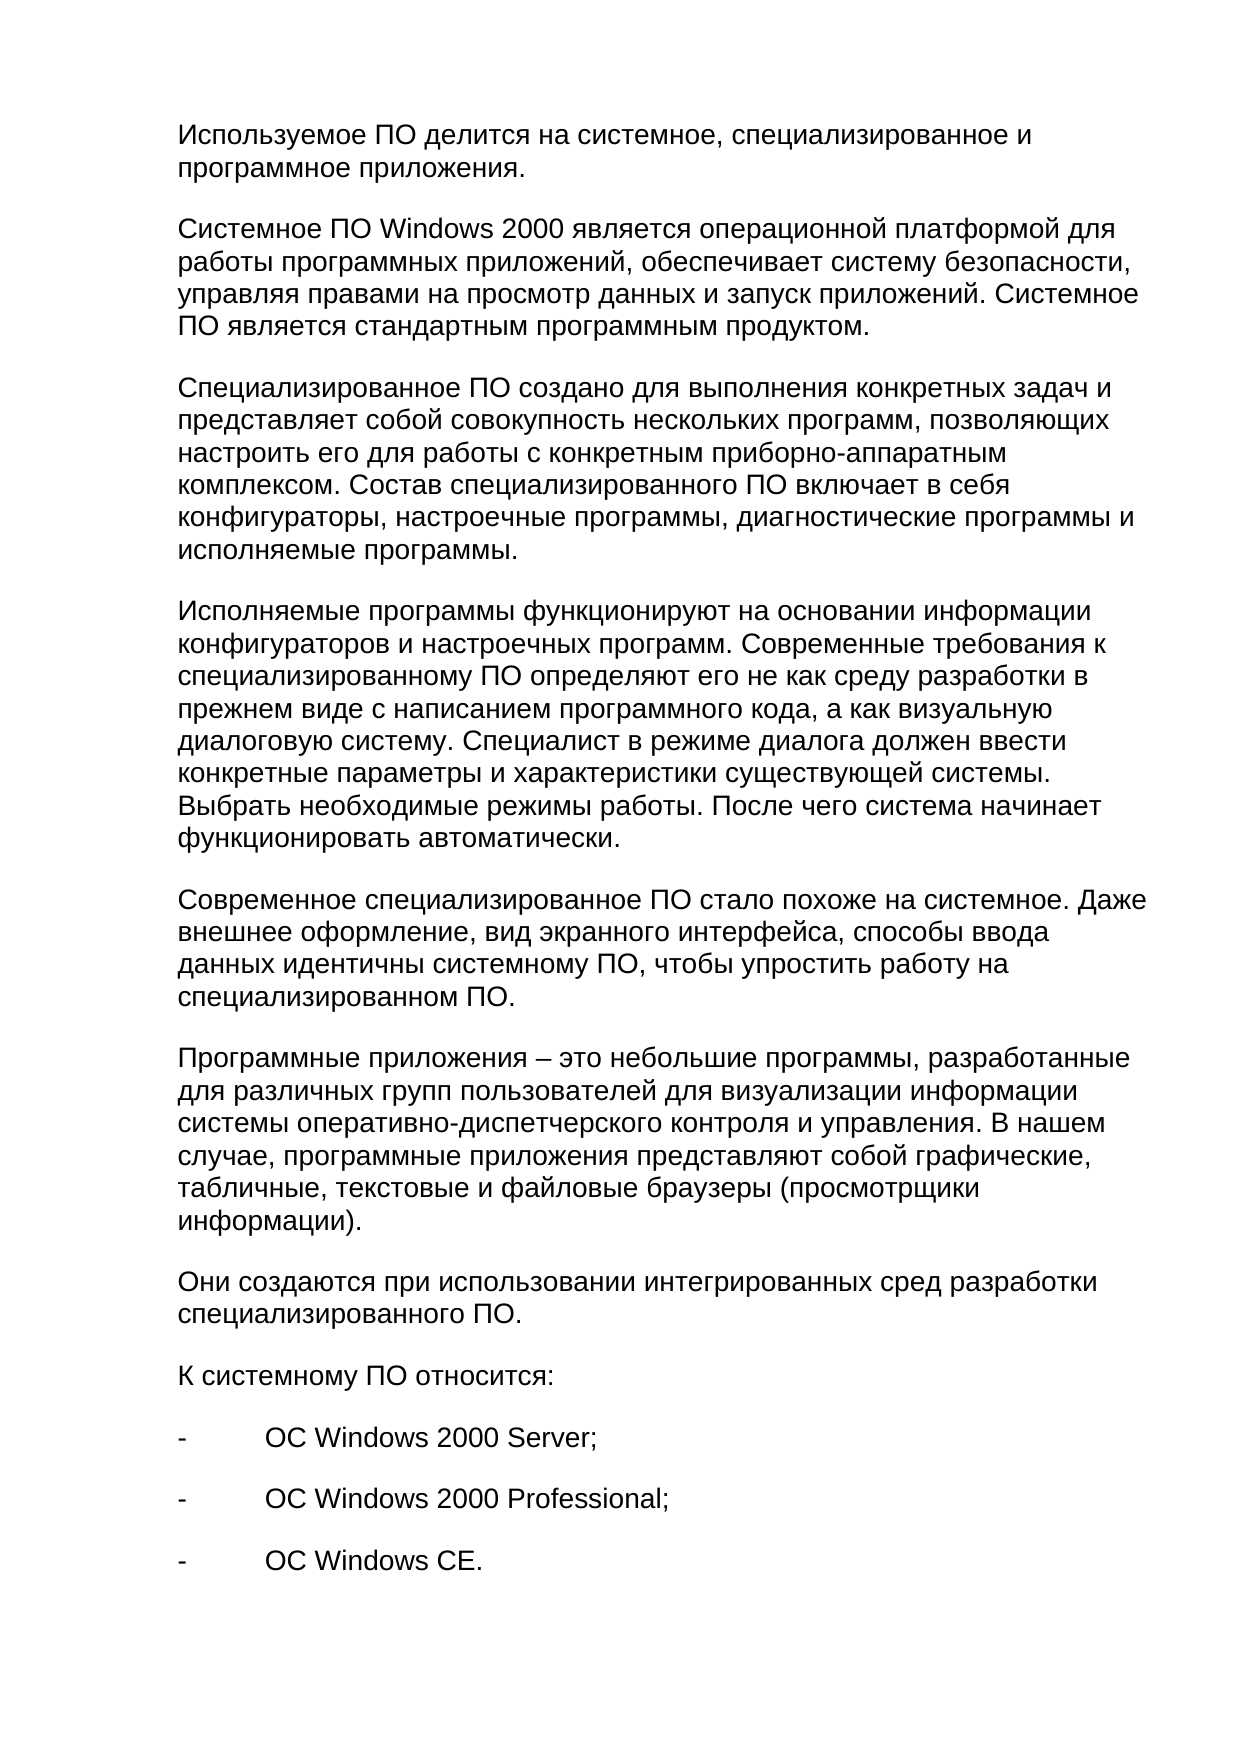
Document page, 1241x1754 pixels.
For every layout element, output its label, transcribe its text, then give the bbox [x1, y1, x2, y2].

text - ОС Windows CE. [177, 1544, 1152, 1576]
text Программные приложения – это небольшие программы, разработанные для различных групп пользователей для визуализации информации системы оперативно-диспетчерского контроля и управления. В нашем случае, программные приложения представляют собой графические, табличные, текстовые и файловые браузеры (просмотрщики информации). [177, 1041, 1152, 1236]
text Они создаются при использовании интегрированных сред разработки специализированного ПО. [177, 1265, 1152, 1330]
text К системному ПО относится: [177, 1359, 1152, 1391]
text Исполняемые программы функционируют на основании информации конфигураторов и настроечных программ. Современные требования к специализированному ПО определяют его не как среду разработки в прежнем виде с написанием программного кода, а как визуальную диалоговую систему. Специалист в режиме диалога должен ввести конкретные параметры и характеристики существующей системы. Выбрать необходимые режимы работы. После чего система начинает функционировать автоматически. [177, 594, 1152, 853]
text Системное ПО Windows 2000 является операционной платформой для работы программных приложений, обеспечивает систему безопасности, управляя правами на просмотр данных и запуск приложений. Системное ПО является стандартным программным продуктом. [177, 212, 1152, 342]
text Специализированное ПО создано для выполнения конкретных задач и представляет собой совокупность нескольких программ, позволяющих настроить его для работы с конкретным приборно-аппаратным комплексом. Состав специализированного ПО включает в себя конфигураторы, настроечные программы, диагностические программы и исполняемые программы. [177, 371, 1152, 565]
text - ОС Windows 2000 Server; [177, 1421, 1152, 1453]
text - ОС Windows 2000 Professional; [177, 1482, 1152, 1514]
text Используемое ПО делится на системное, специализированное и программное приложения. [177, 118, 1152, 183]
text Современное специализированное ПО стало похоже на системное. Даже внешнее оформление, вид экранного интерфейса, способы ввода данных идентичны системному ПО, чтобы упростить работу на специализированном ПО. [177, 883, 1152, 1012]
